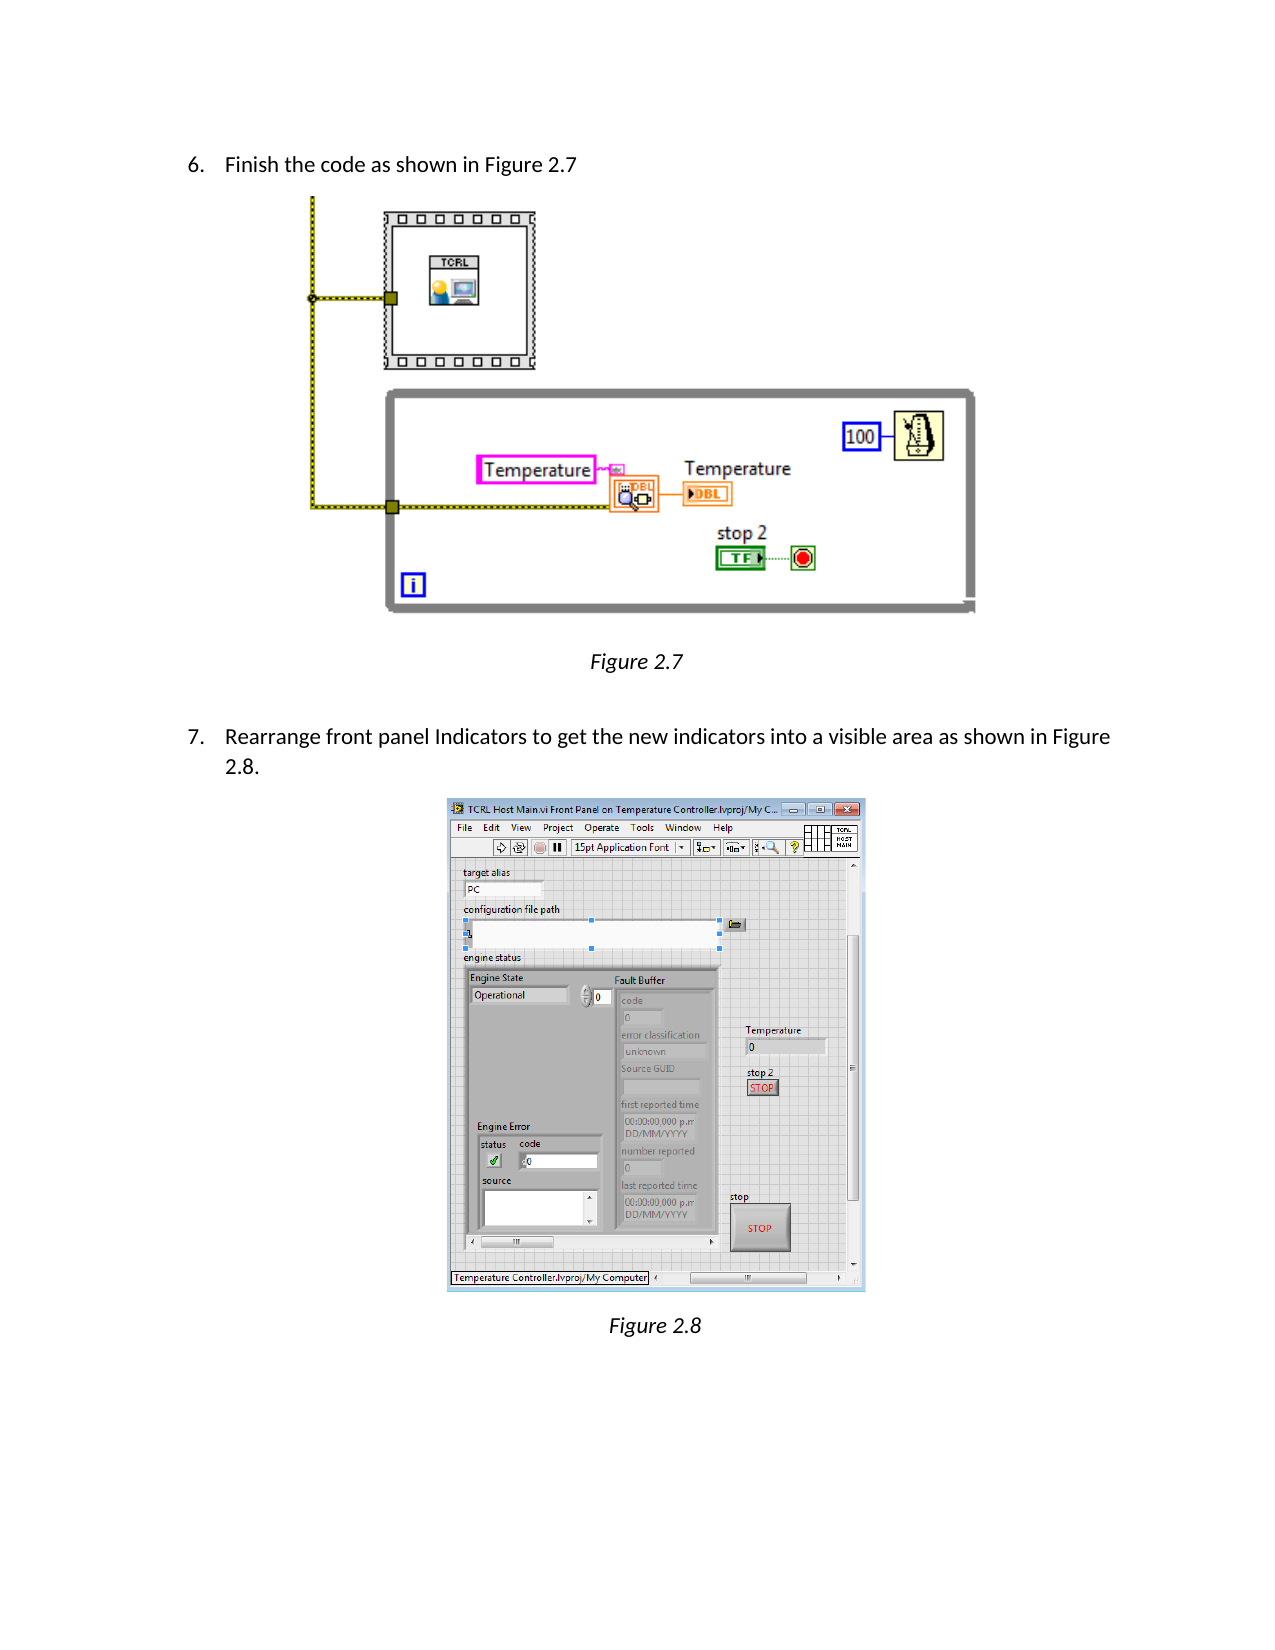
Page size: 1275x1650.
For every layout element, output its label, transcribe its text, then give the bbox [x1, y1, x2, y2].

list Finish the code as shown in Figure 2.7 [187, 150, 1125, 178]
picture [446, 798, 866, 1292]
list Rearrange front panel Indicators to get the new indicators into a visible area as shown in Figure 2.8. [187, 722, 1125, 780]
text Figure 2.7 [150, 647, 1125, 675]
text Figure 2.8 [187, 1311, 1125, 1339]
picture [276, 196, 999, 629]
